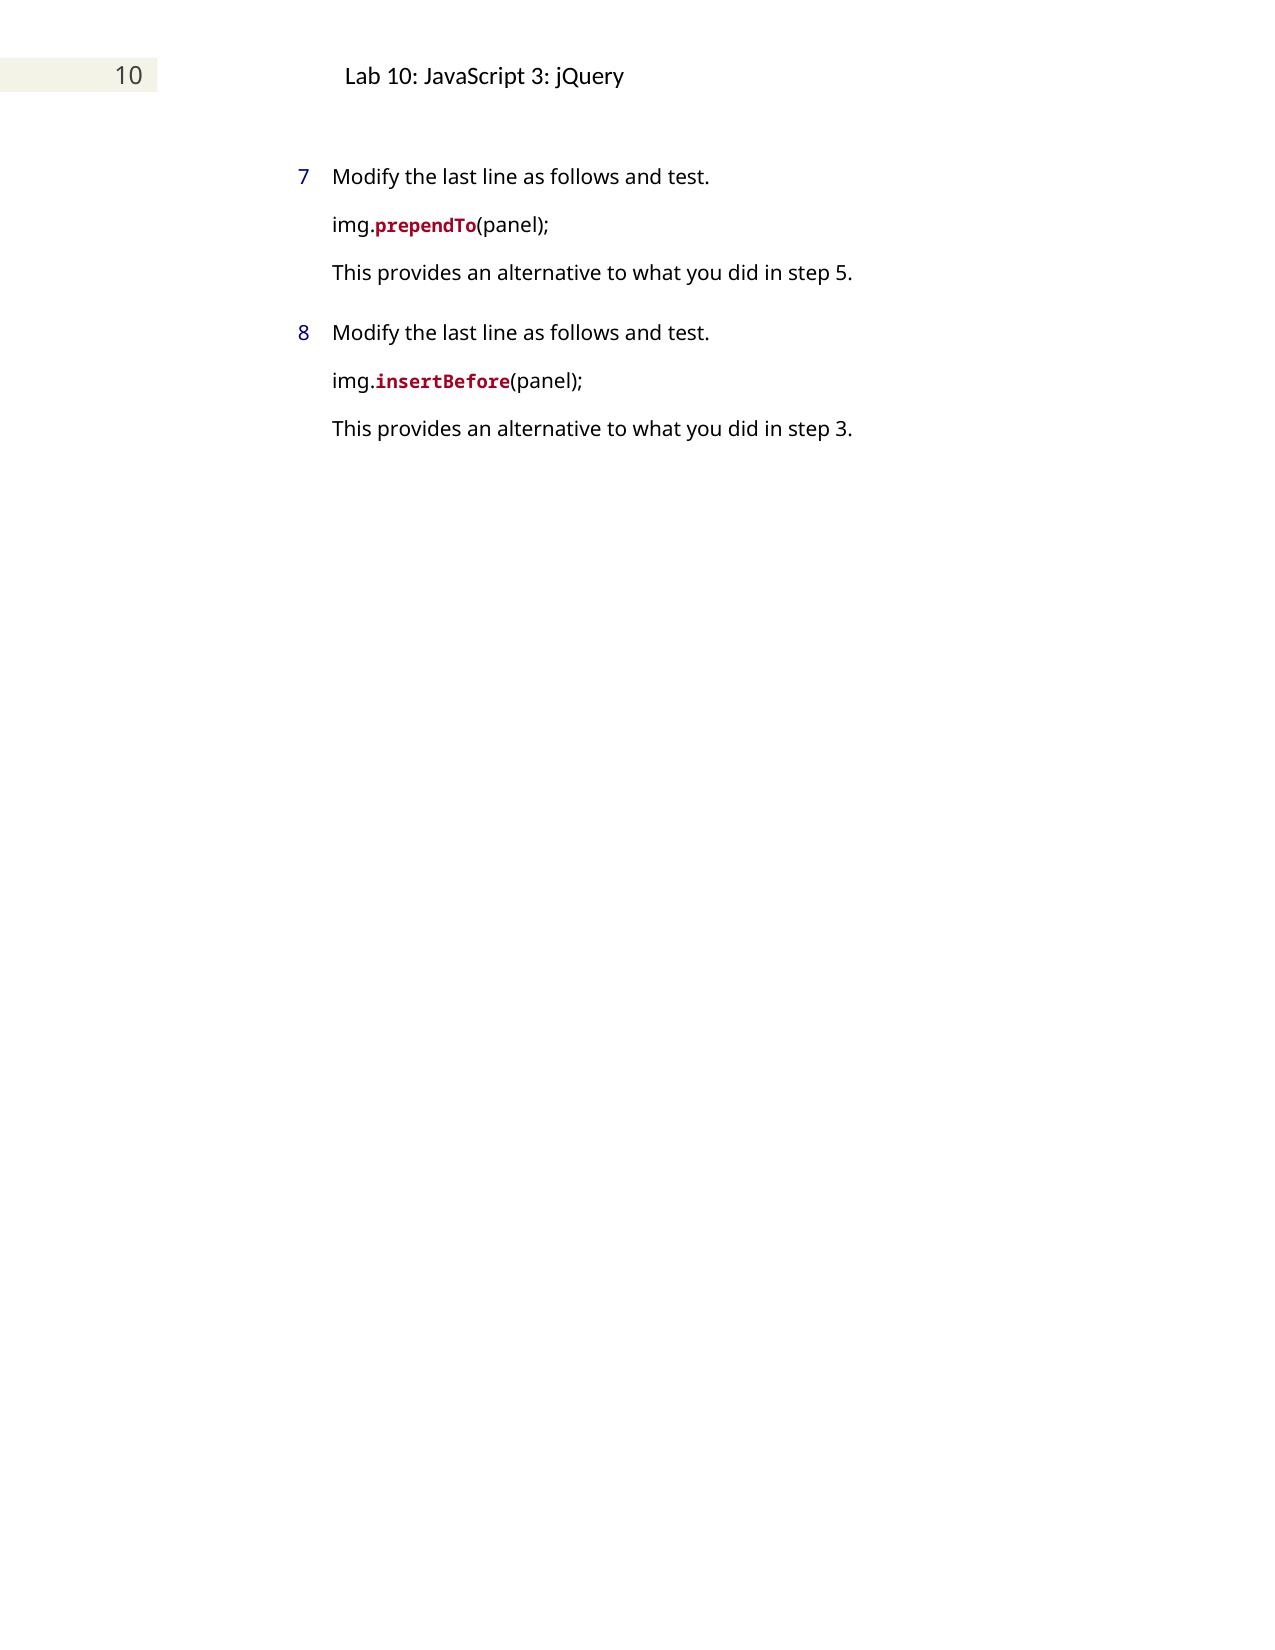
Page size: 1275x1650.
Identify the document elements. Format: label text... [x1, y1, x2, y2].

table_cell Modify the last line as follows and test. img.prependTo(panel); This provides an alternative to what you did in step 5. [321, 150, 1117, 306]
table_cell 7 [263, 150, 321, 306]
table_cell 8 [263, 306, 321, 462]
table_cell Modify the last line as follows and test. img.insertBefore(panel); This provides an alternative to what you did in step 3. [321, 306, 1117, 462]
